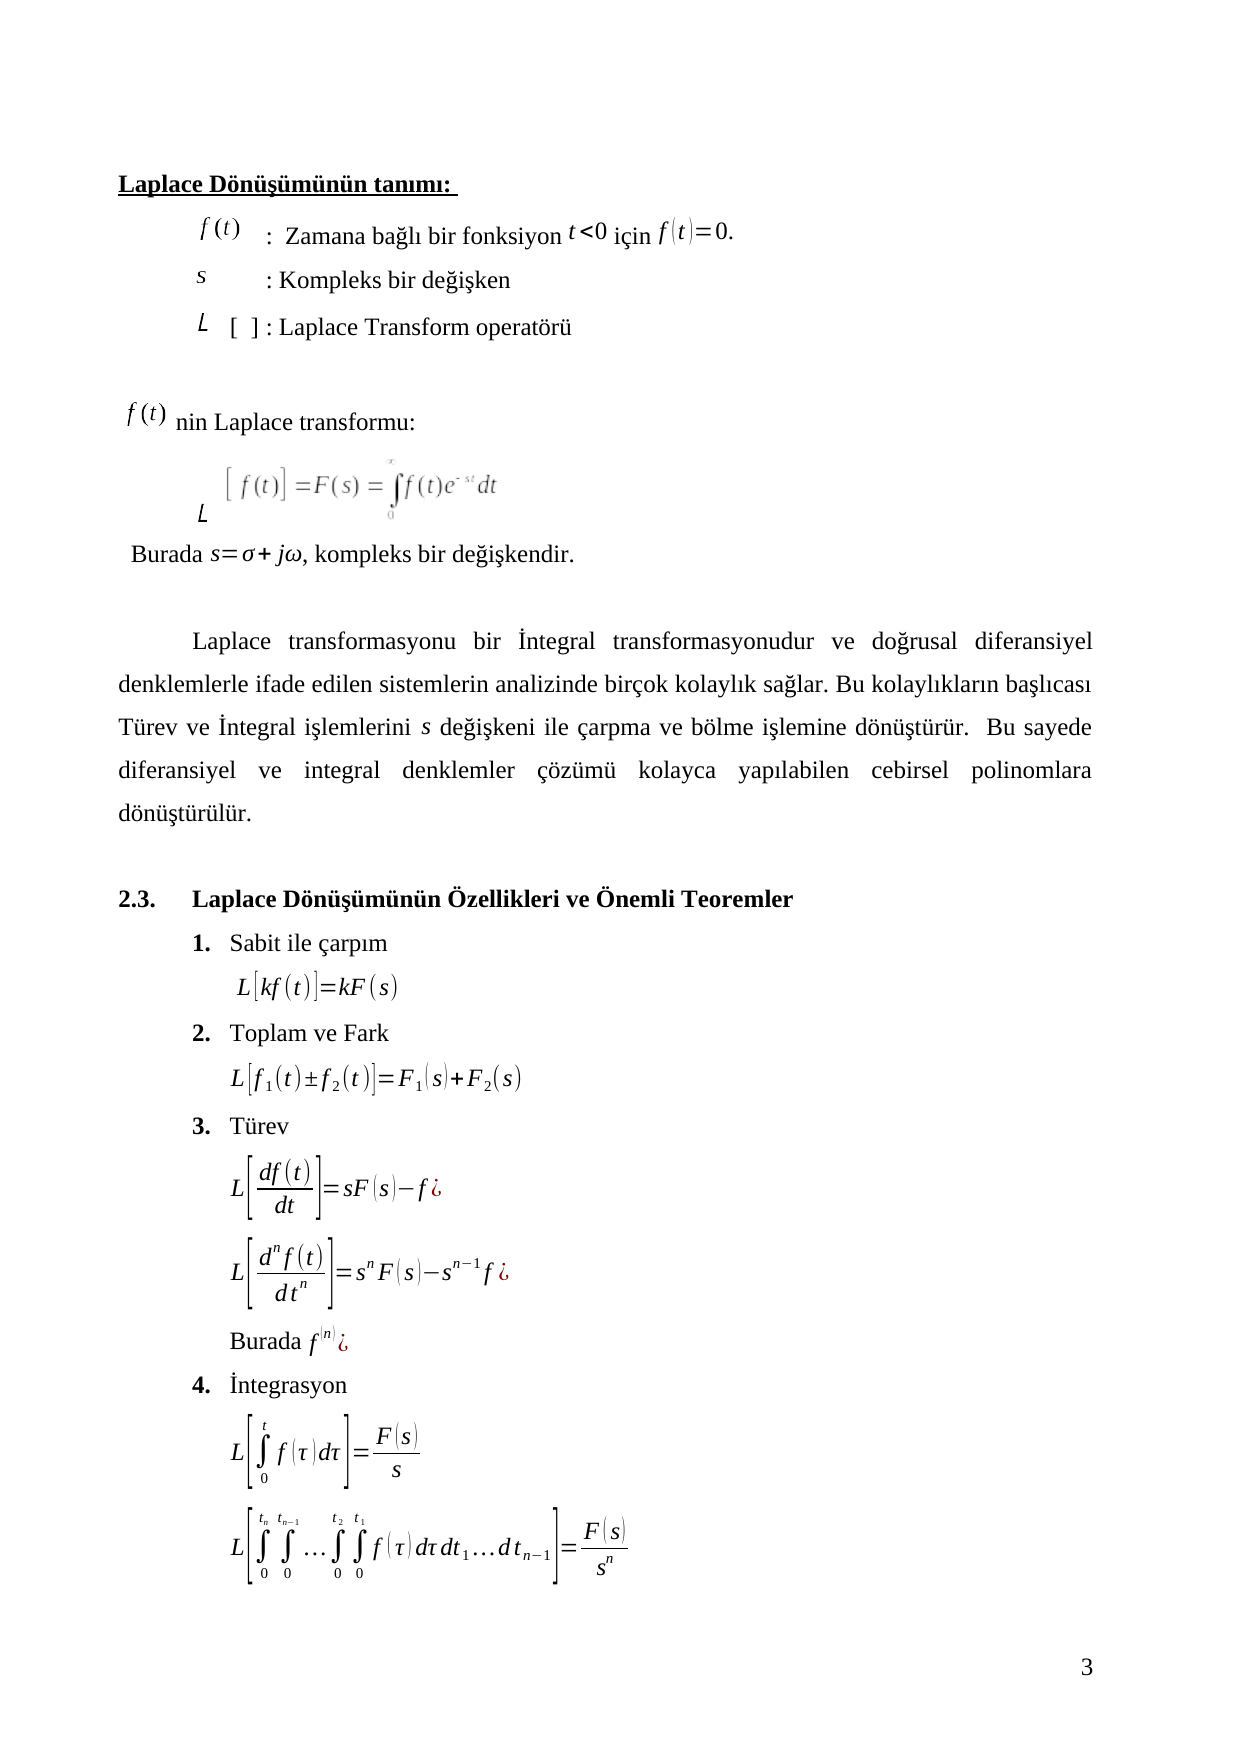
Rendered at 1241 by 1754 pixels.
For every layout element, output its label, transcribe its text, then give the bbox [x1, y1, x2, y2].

list Sabit ile çarpım [192, 928, 1093, 956]
list Toplam ve Fark [192, 1018, 1093, 1047]
text : Kompleks bir değişken [118, 266, 1093, 294]
text Laplace transformasyonu bir İntegral transformasyonudur ve doğrusal diferansiyel denklemlerle ifade edilen sistemlerin analizinde birçok kolaylık sağlar. Bu kolaylıkların başlıcası Türev ve İntegral işlemlerini değişkeni ile çarpma ve bölme işlemine dönüştürür. Bu sayede diferansiyel ve integral denklemler çözümü kolayca yapılabilen cebirsel polinomlara dönüştürülür. [118, 626, 1093, 827]
list Türev [192, 1111, 1093, 1139]
text Laplace Dönüşümünün tanımı: [118, 169, 1093, 198]
text [ ] : Laplace Transform operatörü [118, 309, 1093, 340]
list İntegrasyon [192, 1370, 1093, 1399]
list Burada [229, 1324, 1093, 1356]
text Burada , kompleks bir değişkendir. [118, 539, 1093, 568]
list Laplace Dönüşümünün Özellikleri ve Önemli Teoremler [118, 884, 1093, 913]
text nin Laplace transformu: [118, 398, 1093, 436]
text : Zamana bağlı bir fonksiyon için [118, 212, 1093, 251]
